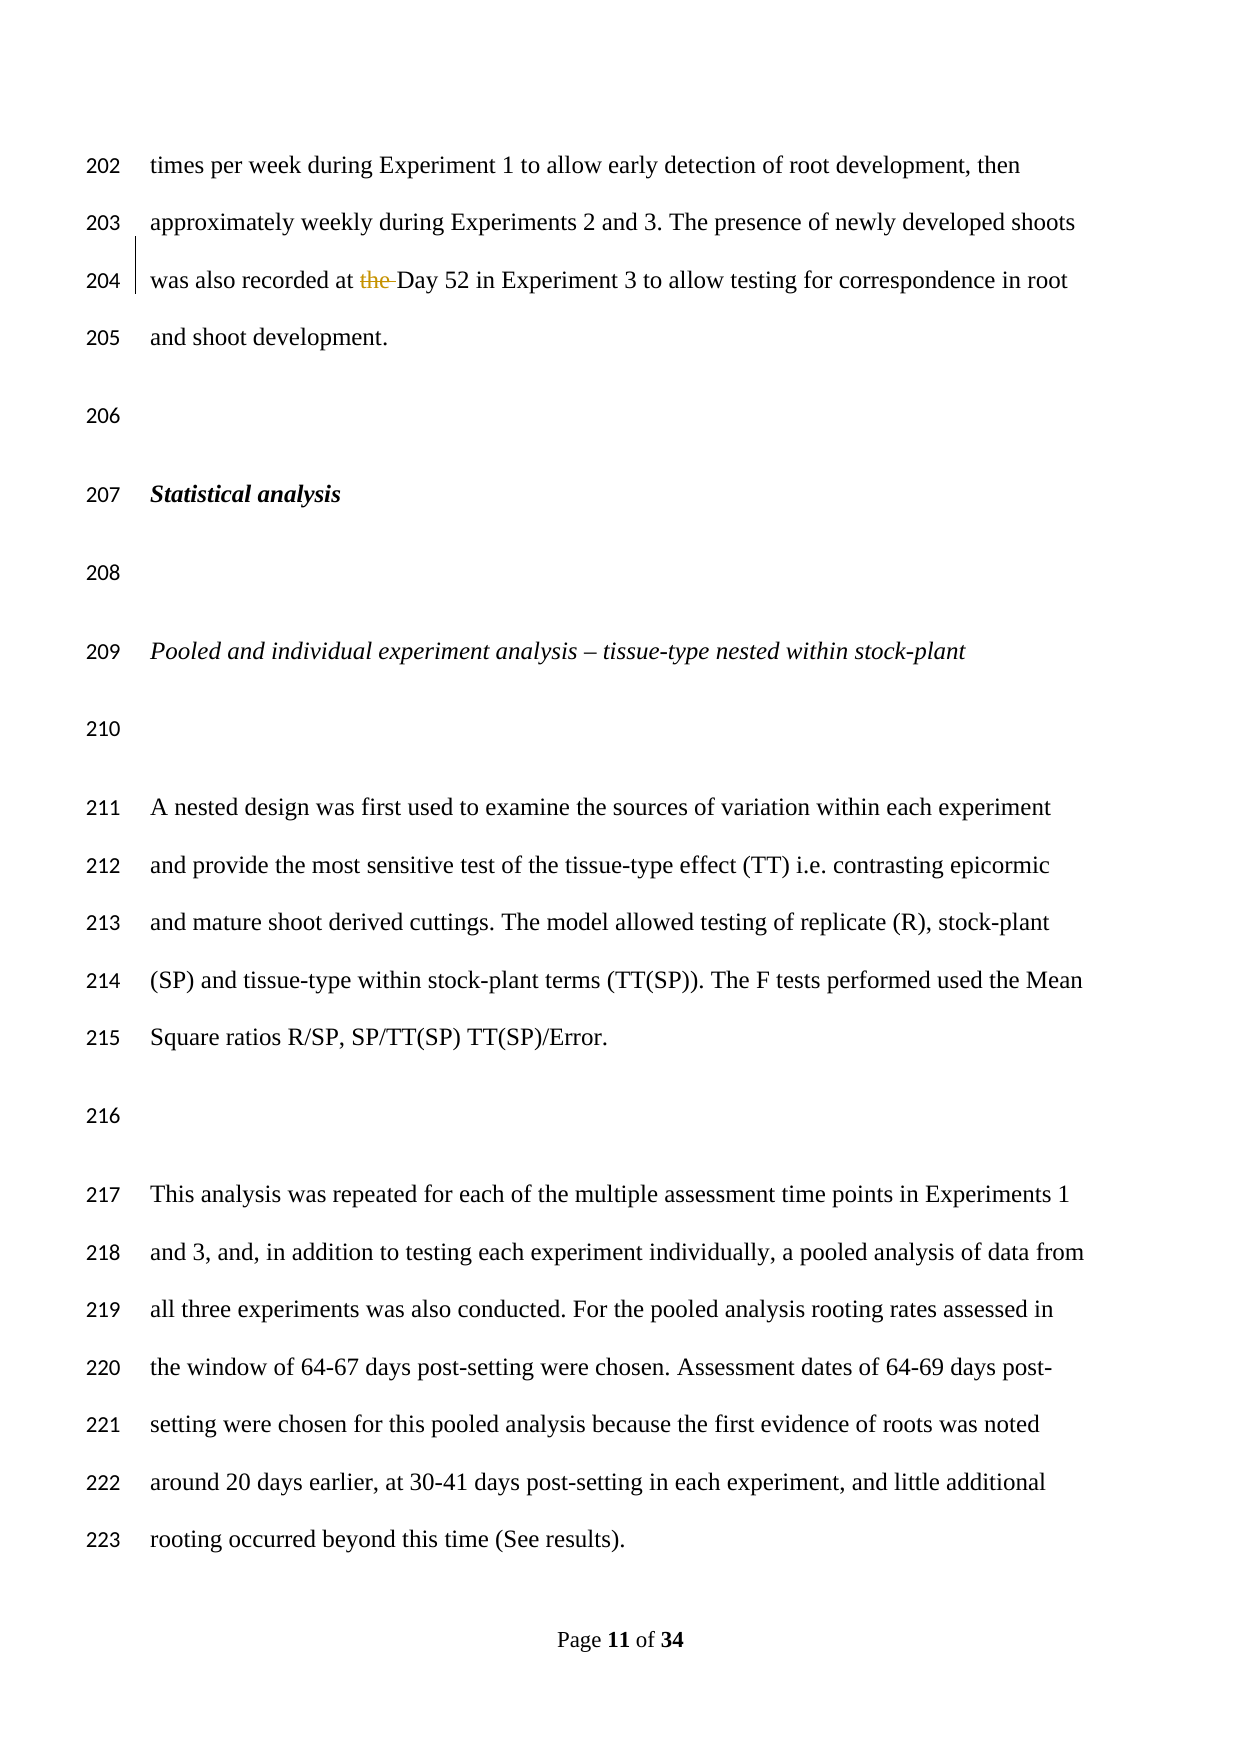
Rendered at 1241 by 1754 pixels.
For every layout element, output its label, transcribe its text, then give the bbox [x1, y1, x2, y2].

text A nested design was first used to examine the sources of variation within each experiment and provide the most sensitive test of the tissue-type effect (TT) i.e. contrasting epicormic and mature shoot derived cuttings. The model allowed testing of replicate (R), stock-plant (SP) and tissue-type within stock-plant terms (TT(SP)). The F tests performed used the Mean Square ratios R/SP, SP/TT(SP) TT(SP)/Error. [150, 792, 1090, 1051]
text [150, 150, 1090, 351]
text Pooled and individual experiment analysis – tissue-type nested within stock-plant [150, 636, 1090, 664]
text Statistical analysis [150, 479, 1090, 508]
text This analysis was repeated for each of the multiple assessment time points in Experiments 1 and 3, and, in addition to testing each experiment individually, a pooled analysis of data from all three experiments was also conducted. For the pooled analysis rooting rates assessed in the window of 64-67 days post-setting were chosen. Assessment dates of 64-69 days post-setting were chosen for this pooled analysis because the first evidence of roots was noted around 20 days earlier, at 30-41 days post-setting in each experiment, and little additional rooting occurred beyond this time (See results). [150, 1179, 1090, 1553]
